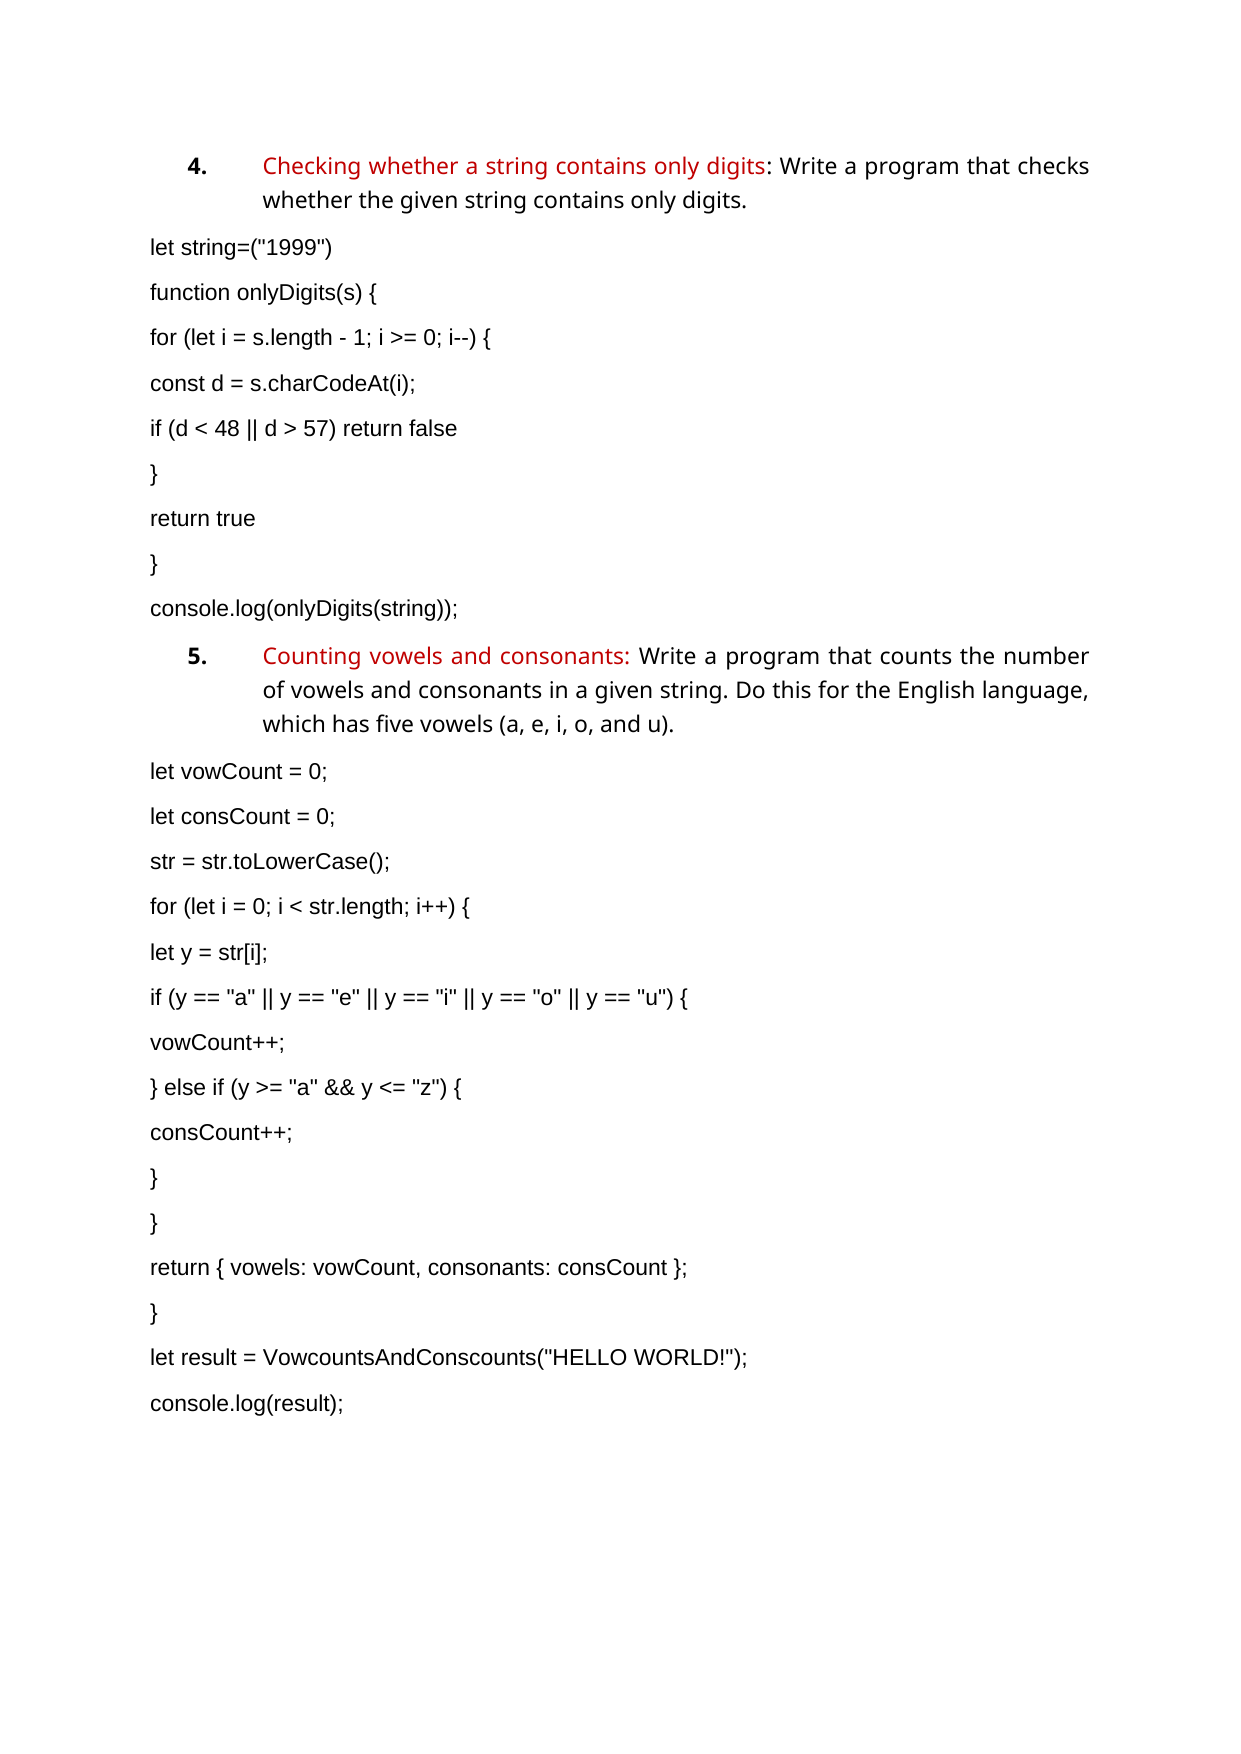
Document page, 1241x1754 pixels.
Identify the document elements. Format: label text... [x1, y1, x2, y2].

list Counting vowels and consonants: Write a program that counts the number of vowels and consonants in a given string. Do this for the English language, which has five vowels (a, e, i, o, and u). [187, 640, 1090, 739]
list Checking whether a string contains only digits: Write a program that checks whether the given string contains only digits. [187, 150, 1090, 215]
text } [150, 550, 1090, 576]
text } [150, 1299, 1090, 1326]
text console.log(onlyDigits(string)); [150, 595, 1090, 621]
text } [150, 1209, 1090, 1235]
text for (let i = s.length - 1; i >= 0; i--) { [150, 324, 1090, 351]
text } [150, 1164, 1090, 1190]
text console.log(result); [150, 1389, 1090, 1416]
text let result = VowcountsAndConscounts("HELLO WORLD!"); [150, 1344, 1090, 1371]
text } else if (y >= "a" && y <= "z") { [150, 1074, 1090, 1100]
text let consCount = 0; [150, 803, 1090, 829]
text } [150, 460, 1090, 486]
text return true [150, 505, 1090, 531]
text let string=("1999") [150, 234, 1090, 261]
text const d = s.charCodeAt(i); [150, 369, 1090, 396]
text for (let i = 0; i < str.length; i++) { [150, 893, 1090, 920]
text if (d < 48 || d > 57) return false [150, 414, 1090, 441]
text if (y == "a" || y == "e" || y == "i" || y == "o" || y == "u") { [150, 983, 1090, 1010]
text let vowCount = 0; [150, 758, 1090, 784]
text function onlyDigits(s) { [150, 279, 1090, 306]
text str = str.toLowerCase(); [150, 848, 1090, 874]
text return { vowels: vowCount, consonants: consCount }; [150, 1254, 1090, 1281]
text vowCount++; [150, 1029, 1090, 1055]
text let y = str[i]; [150, 938, 1090, 965]
text consCount++; [150, 1119, 1090, 1145]
